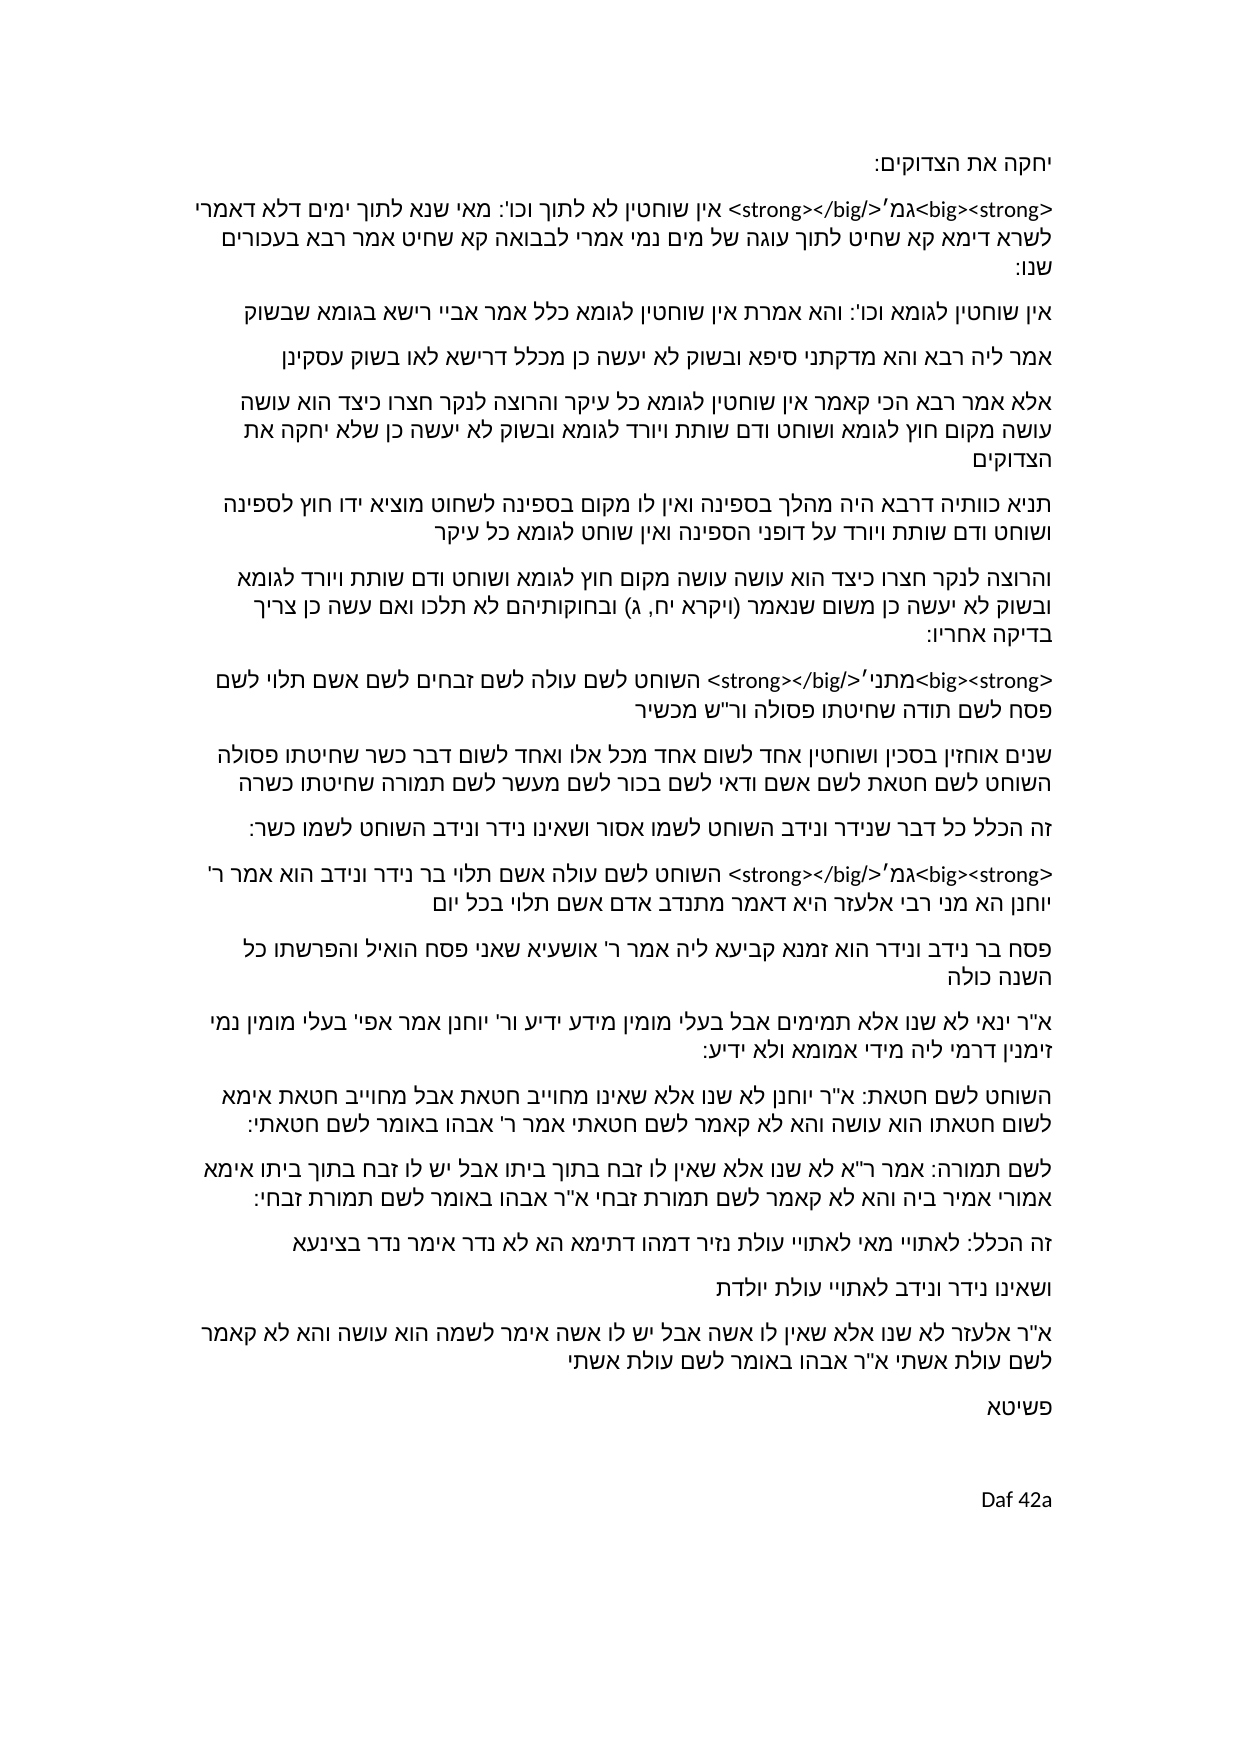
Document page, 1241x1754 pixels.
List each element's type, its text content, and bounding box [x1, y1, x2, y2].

text אלא אמר רבא הכי קאמר אין שוחטין לגומא כל עיקר והרוצה לנקר חצרו כיצד הוא עושה עושה מקום חוץ לגומא ושוחט ודם שותת ויורד לגומא ובשוק לא יעשה כן שלא יחקה את הצדוקים [187, 389, 1053, 472]
text ושאינו נידר ונידב לאתויי עולת יולדת [187, 1275, 1053, 1301]
text זה הכלל: לאתויי מאי לאתויי עולת נזיר דמהו דתימא הא לא נדר אימר נדר בצינעא [187, 1230, 1053, 1256]
text אין שוחטין לגומא וכו': והא אמרת אין שוחטין לגומא כלל אמר אביי רישא בגומא שבשוק [187, 299, 1053, 325]
text שנים אוחזין בסכין ושוחטין אחד לשום אחד מכל אלו ואחד לשום דבר כשר שחיטתו פסולה השוחט לשם חטאת לשם אשם ודאי לשם בכור לשם מעשר לשם תמורה שחיטתו כשרה [187, 742, 1053, 796]
text זה הכלל כל דבר שנידר ונידב השוחט לשמו אסור ושאינו נידר ונידב השוחט לשמו כשר: [187, 815, 1053, 842]
text השוחט לשם חטאת: א"ר יוחנן לא שנו אלא שאינו מחוייב חטאת אבל מחוייב חטאת אימא לשום חטאתו הוא עושה והא לא קאמר לשם חטאתי אמר ר' אבהו באומר לשם חטאתי: [187, 1083, 1053, 1137]
text <big><strong>גמ׳</strong></big> אין שוחטין לא לתוך וכו': מאי שנא לתוך ימים דלא דאמרי לשרא דימא קא שחיט לתוך עוגה של מים נמי אמרי לבבואה קא שחיט אמר רבא בעכורים שנו: [187, 195, 1053, 280]
text א"ר ינאי לא שנו אלא תמימים אבל בעלי מומין מידע ידיע ור' יוחנן אמר אפי' בעלי מומין נמי זימנין דרמי ליה מידי אמומא ולא ידיע: [187, 1009, 1053, 1064]
text והרוצה לנקר חצרו כיצד הוא עושה עושה מקום חוץ לגומא ושוחט ודם שותת ויורד לגומא ובשוק לא יעשה כן משום שנאמר (ויקרא יח, ג) ובחוקותיהם לא תלכו ואם עשה כן צריך בדיקה אחריו: [187, 564, 1053, 648]
text אמר ליה רבא והא מדקתני סיפא ובשוק לא יעשה כן מכלל דרישא לאו בשוק עסקינן [187, 344, 1053, 370]
text תניא כוותיה דרבא היה מהלך בספינה ואין לו מקום בספינה לשחוט מוציא ידו חוץ לספינה ושוחט ודם שותת ויורד על דופני הספינה ואין שוחט לגומא כל עיקר [187, 491, 1053, 546]
text <big><strong>גמ׳</strong></big> השוחט לשם עולה אשם תלוי בר נידר ונידב הוא אמר ר' יוחנן הא מני רבי אלעזר היא דאמר מתנדב אדם אשם תלוי בכל יום [187, 860, 1053, 917]
text פסח בר נידב ונידר הוא זמנא קביעא ליה אמר ר' אושעיא שאני פסח הואיל והפרשתו כל השנה כולה [187, 936, 1053, 990]
text Daf 42a [187, 1485, 1053, 1513]
text לשם תמורה: אמר ר"א לא שנו אלא שאין לו זבח בתוך ביתו אבל יש לו זבח בתוך ביתו אימא אמורי אמיר ביה והא לא קאמר לשם תמורת זבחי א"ר אבהו באומר לשם תמורת זבחי: [187, 1156, 1053, 1211]
text א"ר אלעזר לא שנו אלא שאין לו אשה אבל יש לו אשה אימר לשמה הוא עושה והא לא קאמר לשם עולת אשתי א"ר אבהו באומר לשם עולת אשתי [187, 1320, 1053, 1375]
text <big><strong>מתני׳</strong></big> השוחט לשם עולה לשם זבחים לשם אשם תלוי לשם פסח לשם תודה שחיטתו פסולה ור"ש מכשיר [187, 666, 1053, 723]
text פשיטא [187, 1393, 1053, 1420]
text יחקה את הצדוקים: [187, 150, 1053, 176]
